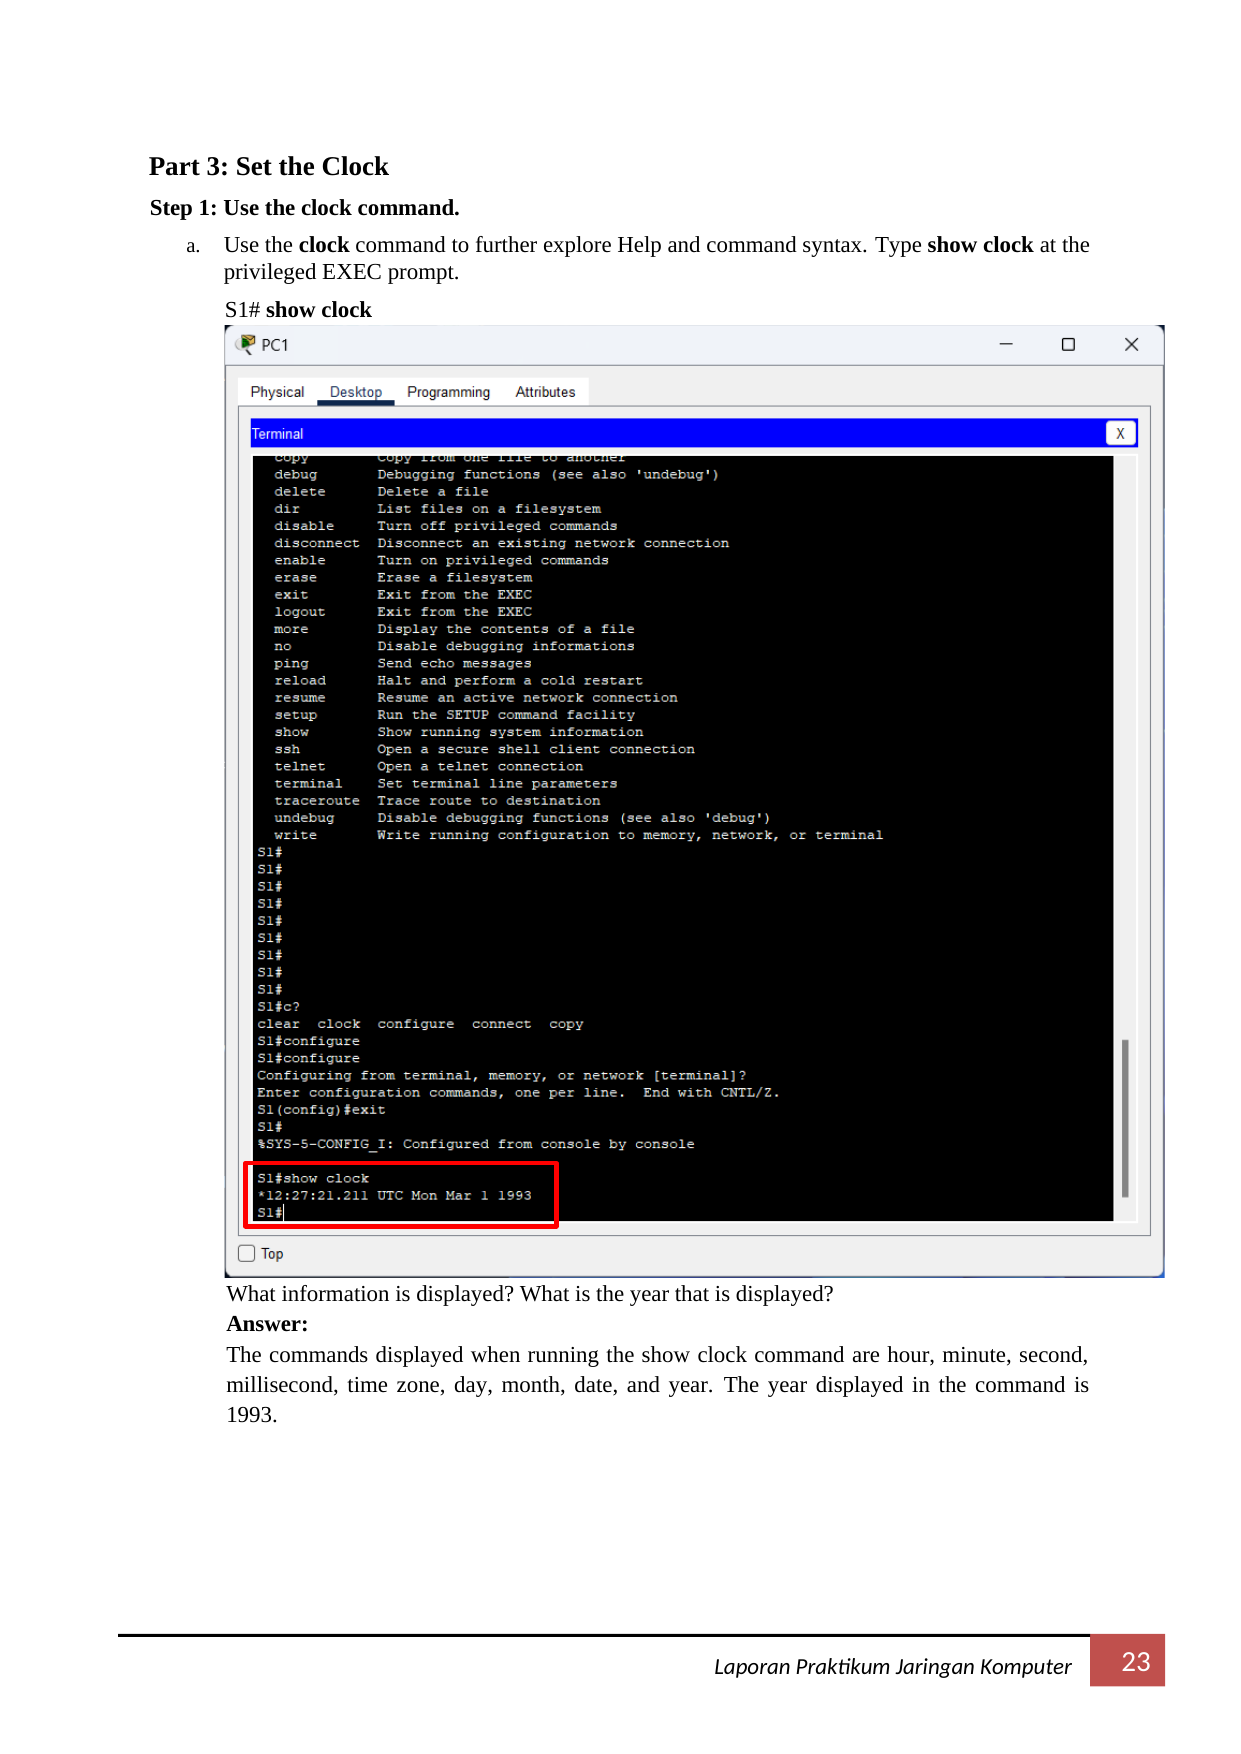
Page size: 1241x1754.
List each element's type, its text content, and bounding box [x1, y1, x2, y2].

subtitle Part 3: Set the Clock [148, 150, 1090, 181]
list Use the clock command to further explore Help and command syntax. Type show clock at the privileged EXEC prompt. [186, 231, 1090, 284]
text The commands displayed when running the show clock command are hour, minute, second, millisecond, time zone, day, month, date, and year. The year displayed in the command is 1993. [226, 1341, 1090, 1427]
text S1# show clock [224, 297, 1090, 323]
text What information is displayed? What is the year that is displayed? [226, 1280, 1090, 1307]
text Answer: [226, 1310, 1090, 1337]
picture [224, 325, 1165, 1278]
text Step 1: Use the clock command. [149, 194, 1090, 220]
